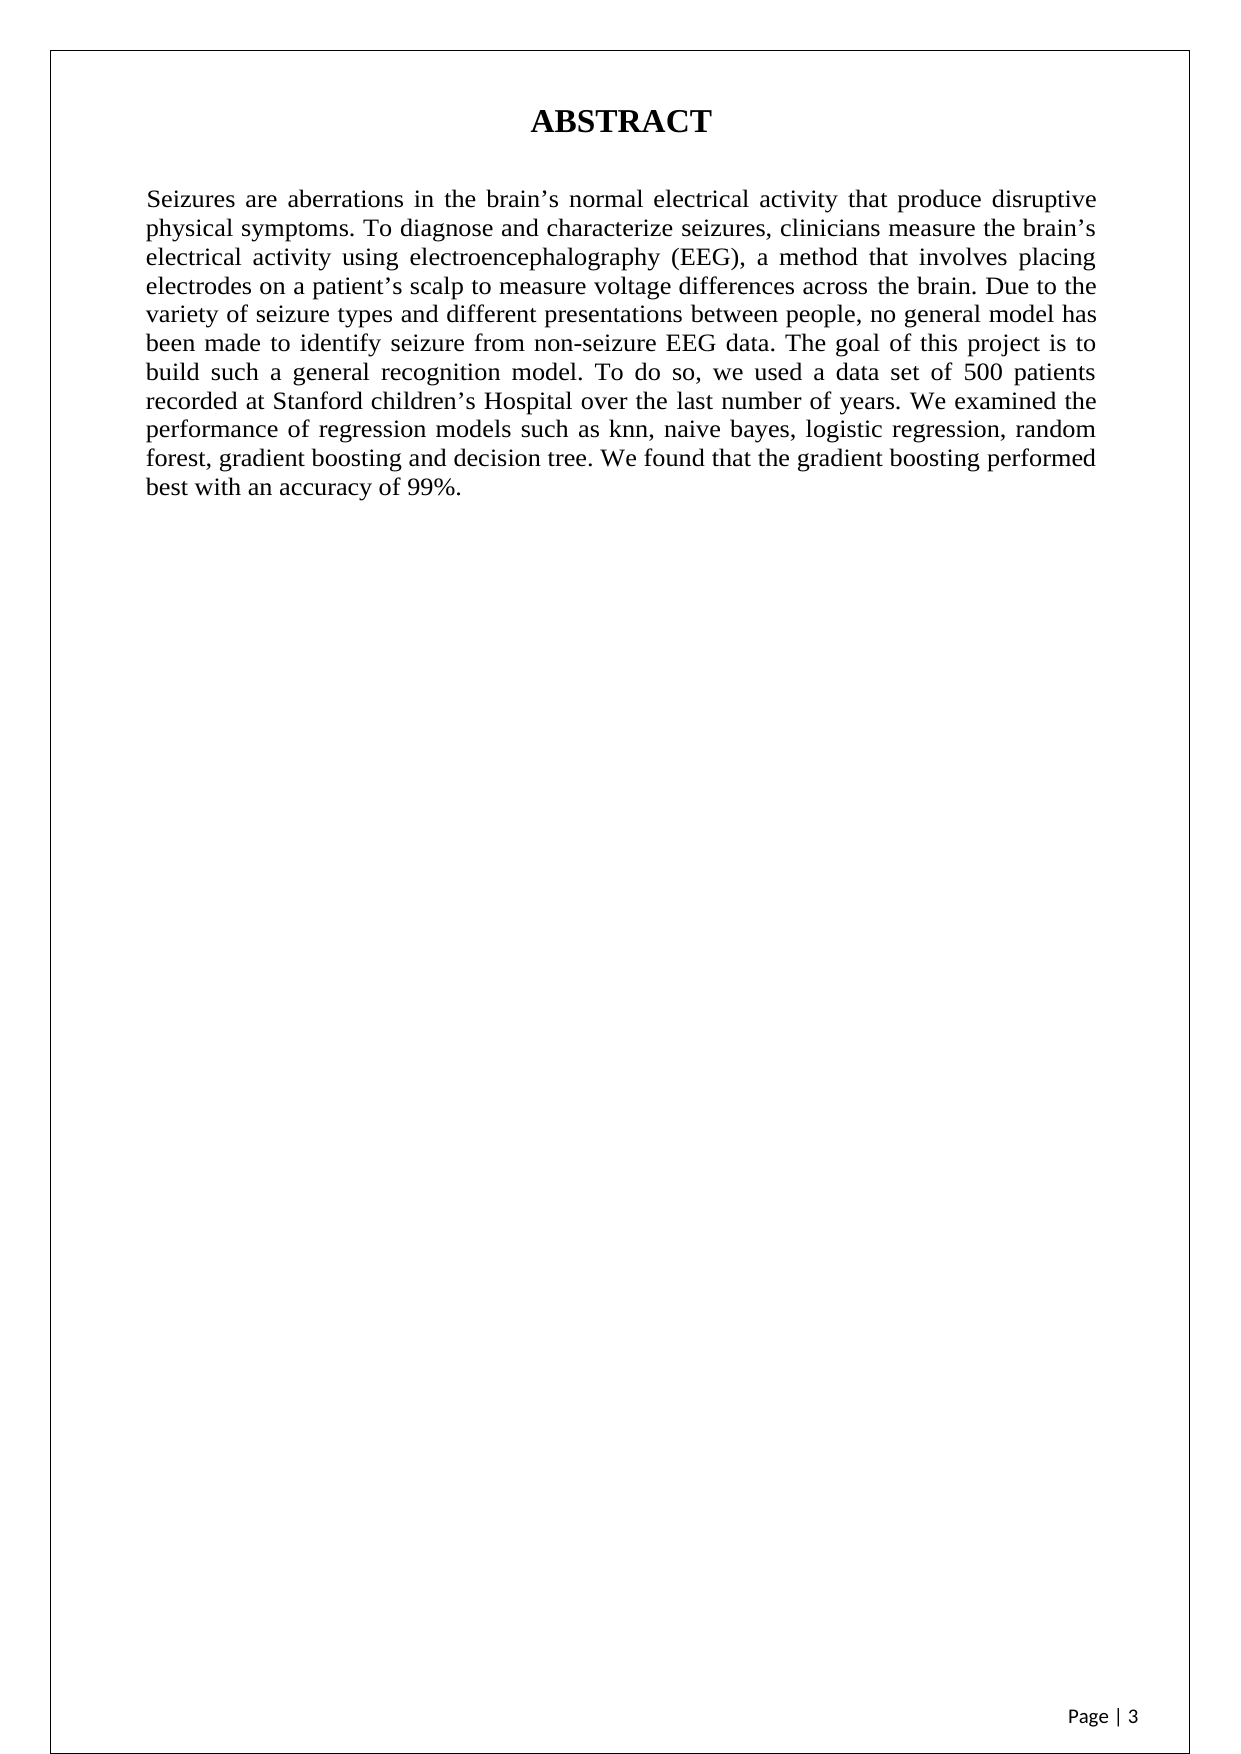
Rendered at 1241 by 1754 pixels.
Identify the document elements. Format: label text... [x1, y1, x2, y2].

text ABSTRACT [146, 101, 1097, 139]
text Seizures are aberrations in the brain’s normal electrical activity that produce disruptive physical symptoms. To diagnose and characterize seizures, clinicians measure the brain’s electrical activity using electroencephalography (EEG), a method that involves placing electrodes on a patient’s scalp to measure voltage differences across the brain. Due to the variety of seizure types and different presentations between people, no general model has been made to identify seizure from non-seizure EEG data. The goal of this project is to build such a general recognition model. To do so, we used a data set of 500 patients recorded at Stanford children’s Hospital over the last number of years. We examined the performance of regression models such as knn, naive bayes, logistic regression, random forest, gradient boosting and decision tree. We found that the gradient boosting performed best with an accuracy of 99%. [146, 184, 1097, 501]
